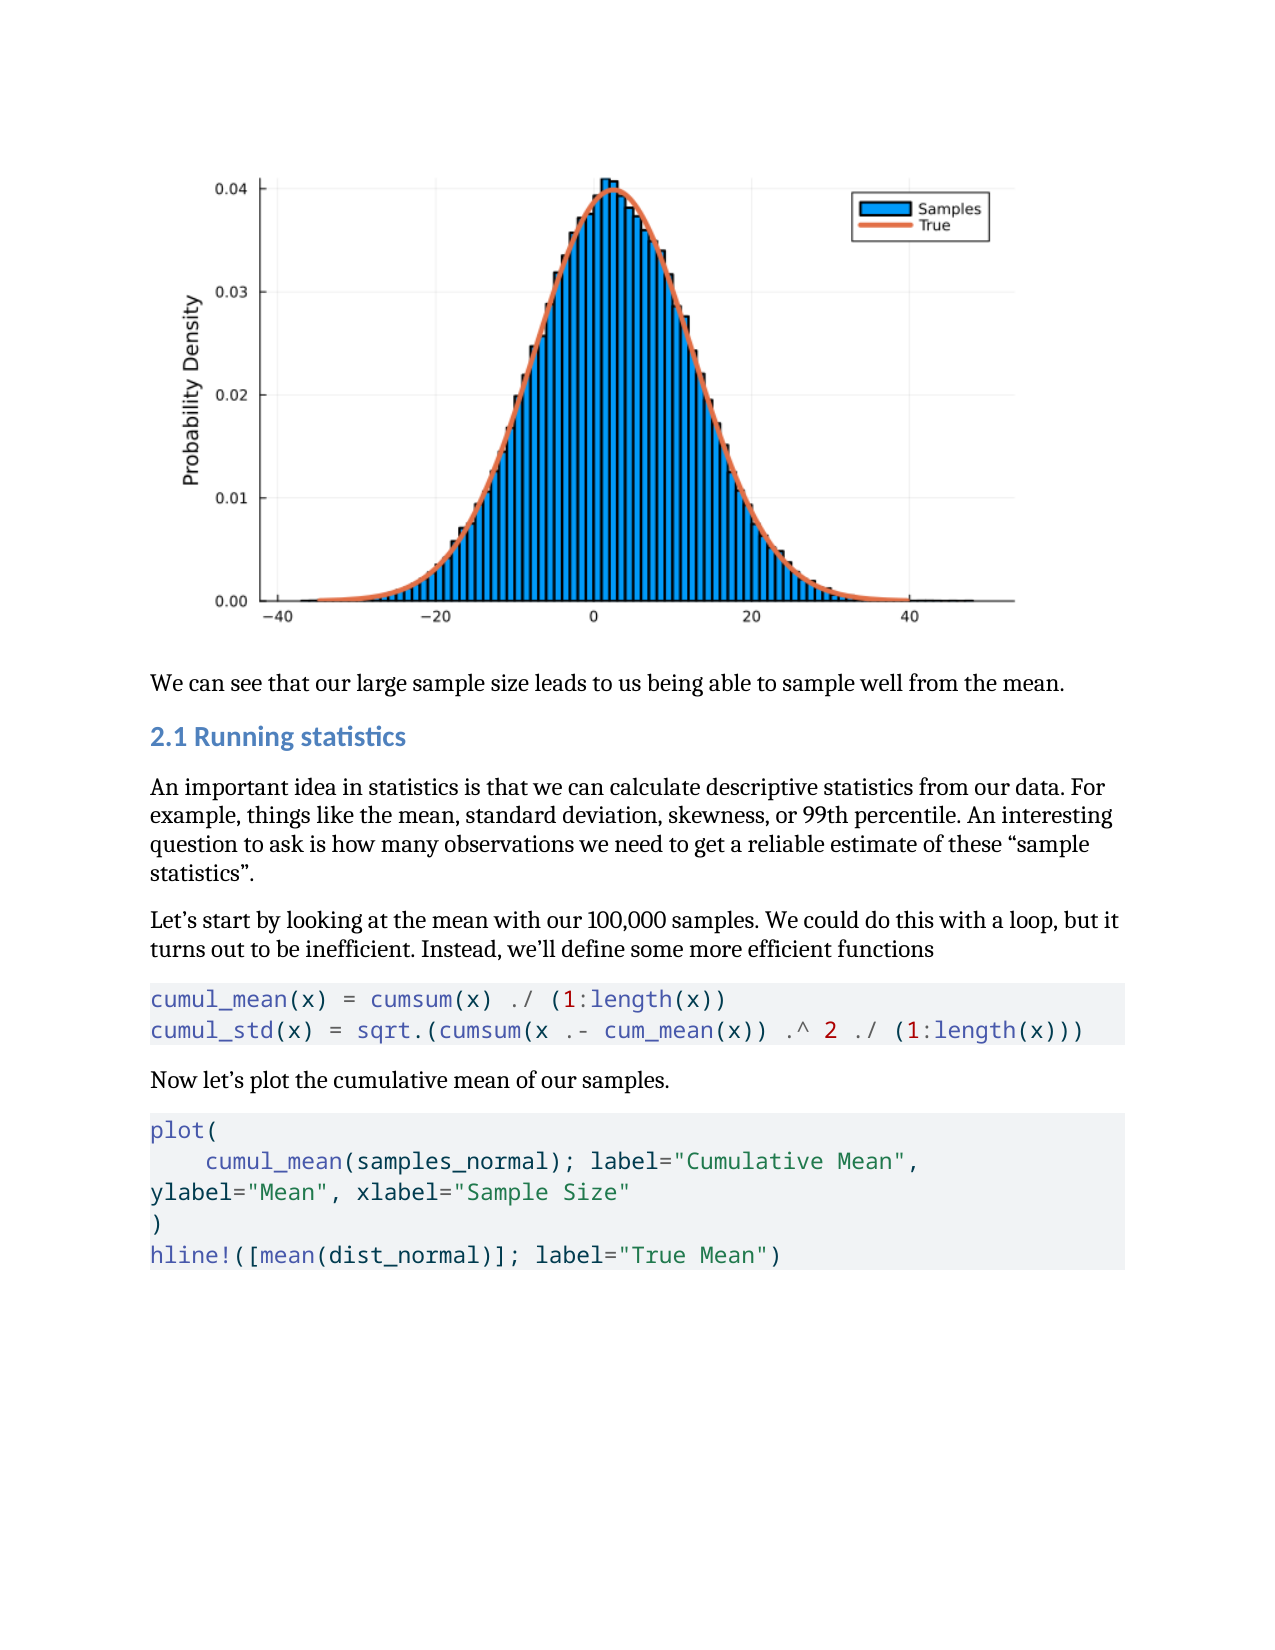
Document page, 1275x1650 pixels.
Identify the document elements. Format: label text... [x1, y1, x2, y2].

text cumul_mean(x) = cumsum(x) ./ (1:length(x)) cumul_std(x) = sqrt.(cumsum(x .- cum_mean(x)) .^ 2 ./ (1:length(x))) [727, 983, 1125, 1045]
text Now let’s plot the cumulative mean of our samples. [150, 1066, 1125, 1095]
text We can see that our large sample size leads to us being able to sample well from the mean. [150, 669, 1125, 697]
text plot( cumul_mean(samples_normal); label="Cumulative Mean", ylabel="Mean", xlabel="Sample Size" ) hline!([mean(dist_normal)]; label="True Mean") [150, 1113, 1125, 1270]
picture [168, 150, 1044, 650]
text Let’s start by looking at the mean with our 100,000 samples. We could do this with a loop, but it turns out to be inefficient. Instead, we’ll define some more efficient functions [150, 906, 1125, 964]
text An important idea in statistics is that we can calculate descriptive statistics from our data. For example, things like the mean, standard deviation, skewness, or 99th percentile. An interesting question to ask is how many observations we need to get a reliable estimate of these “sample statistics”. [150, 773, 1125, 888]
subtitle 2.1 Running statistics [150, 718, 1125, 754]
